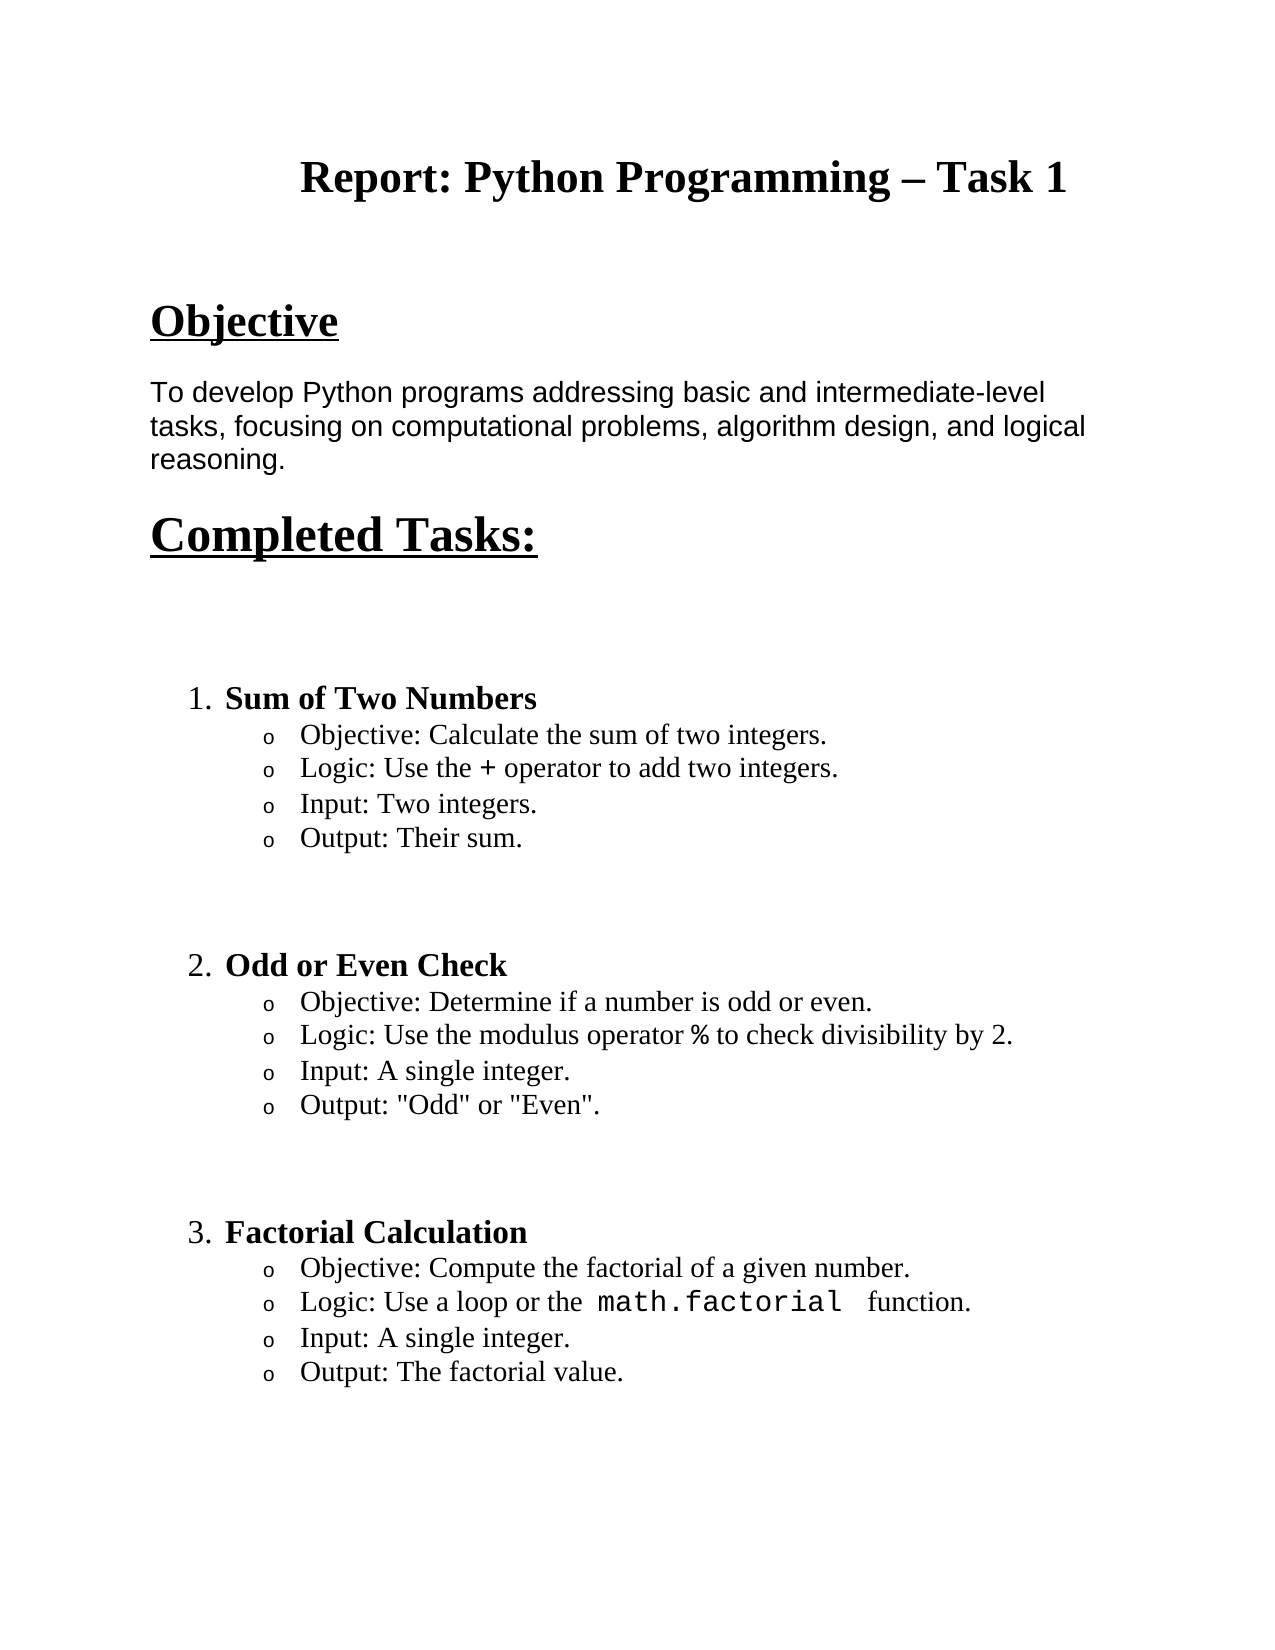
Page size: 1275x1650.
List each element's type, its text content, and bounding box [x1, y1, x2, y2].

text Objective [150, 293, 1125, 346]
list Output: Their sum. [262, 820, 1125, 853]
list Input: Two integers. [262, 786, 1125, 820]
list Logic: Use the + operator to add two integers. [262, 750, 1125, 786]
text Report: Python Programming – Task 1 [150, 150, 1125, 203]
text Completed Tasks: [150, 505, 1125, 563]
list Odd or Even Check [187, 945, 1125, 984]
list Logic: Use the modulus operator % to check divisibility by 2. [262, 1017, 1125, 1053]
text To develop Python programs addressing basic and intermediate-level tasks, focusing on computational problems, algorithm design, and logical reasoning. [150, 375, 1125, 476]
list Output: "Odd" or "Even". [262, 1087, 1125, 1120]
list Input: A single integer. [262, 1053, 1125, 1087]
list Objective: Determine if a number is odd or even. [262, 984, 1125, 1017]
list Logic: Use a loop or the math.factorial function. [262, 1284, 1125, 1320]
list Output: The factorial value. [262, 1354, 1125, 1387]
list Sum of Two Numbers [187, 678, 1125, 717]
list Objective: Compute the factorial of a given number. [262, 1251, 1125, 1284]
list Objective: Calculate the sum of two integers. [262, 717, 1125, 750]
list Factorial Calculation [187, 1212, 1125, 1251]
list Input: A single integer. [262, 1320, 1125, 1354]
